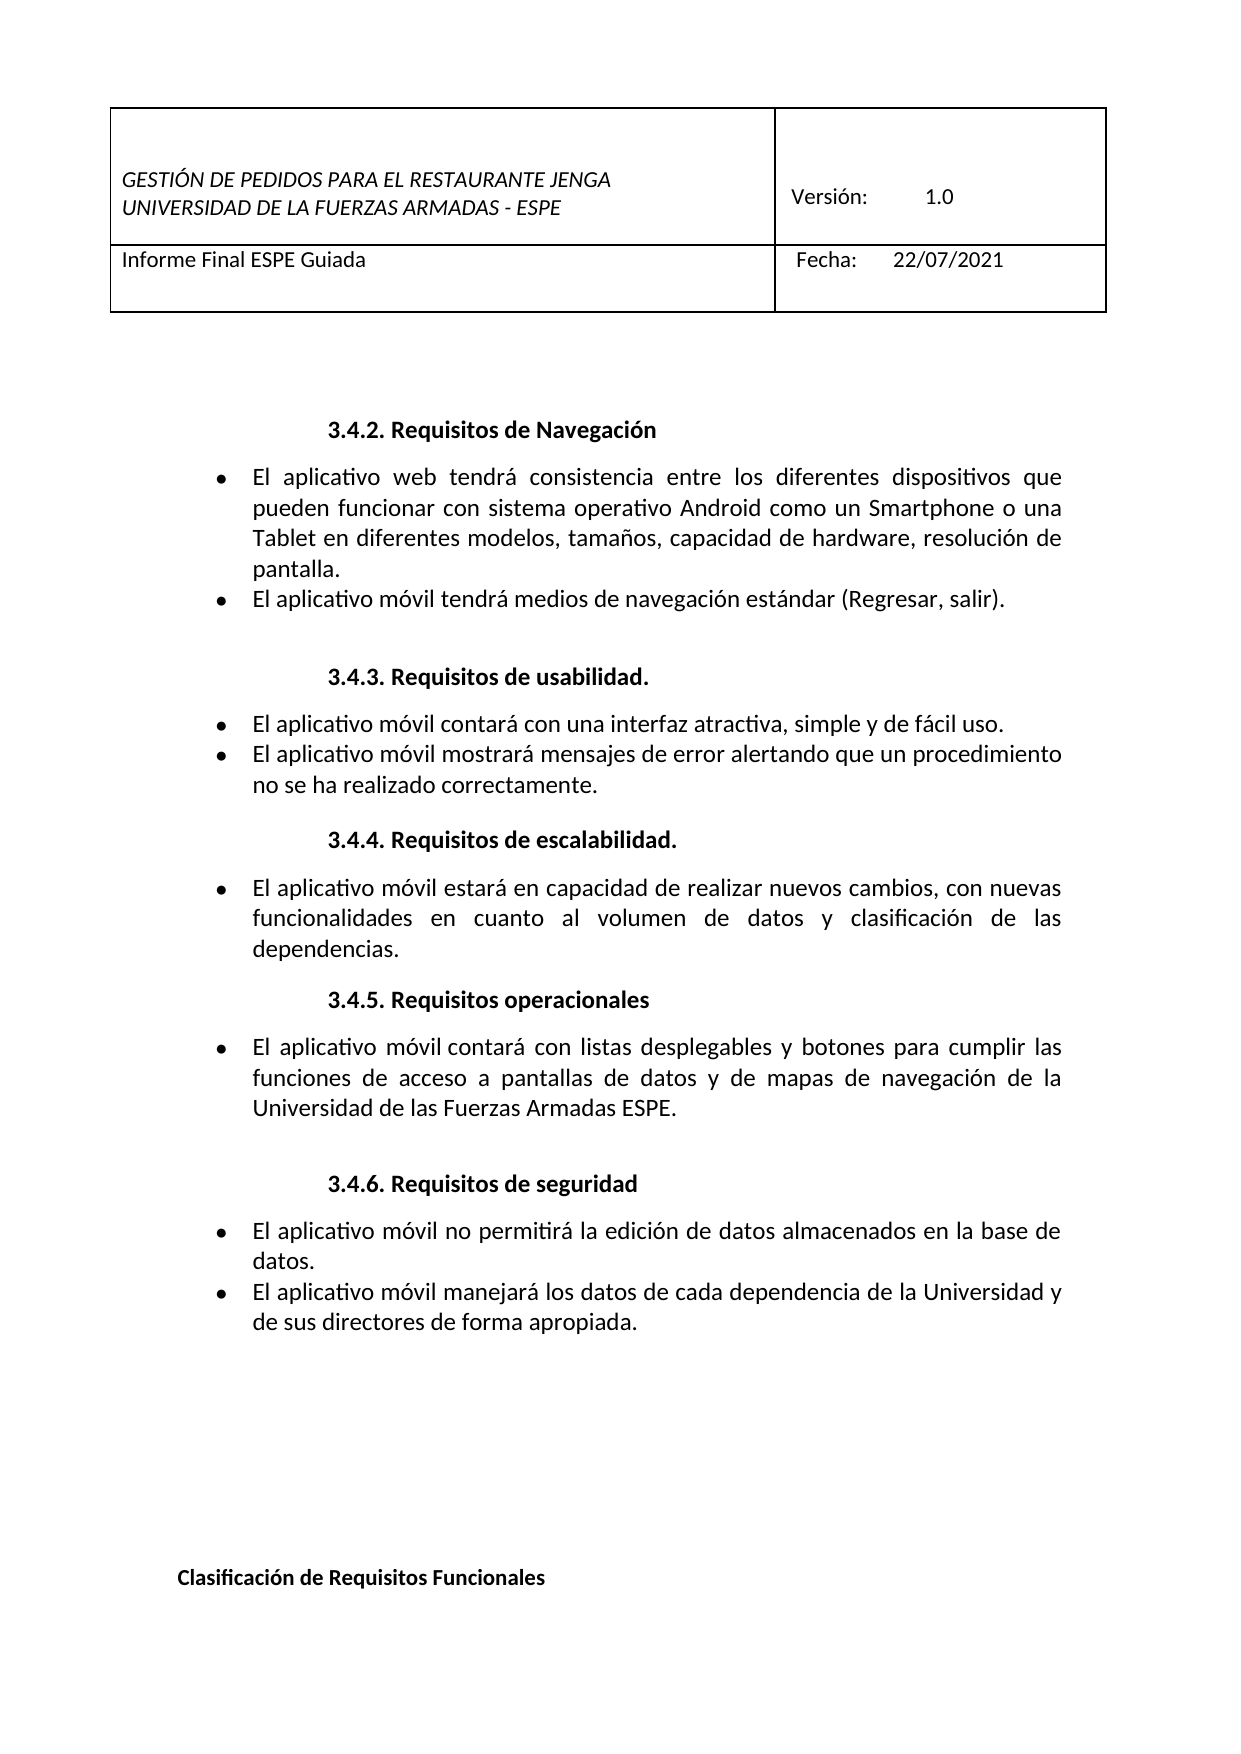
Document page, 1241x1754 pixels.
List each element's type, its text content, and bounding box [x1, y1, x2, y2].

list El aplicativo móvil tendrá medios de navegación estándar (Regresar, salir). [215, 583, 1063, 614]
text Clasificación de Requisitos Funcionales [177, 1563, 1063, 1591]
list El aplicativo móvil estará en capacidad de realizar nuevos cambios, con nuevas funcionalidades en cuanto al volumen de datos y clasificación de las dependencias. [215, 872, 1063, 963]
text 3.4.2. Requisitos de Navegación [252, 414, 1063, 445]
list El aplicativo web tendrá consistencia entre los diferentes dispositivos que pueden funcionar con sistema operativo Android como un Smartphone o una Tablet en diferentes modelos, tamaños, capacidad de hardware, resolución de pantalla. [215, 461, 1063, 583]
text 3.4.3. Requisitos de usabilidad. [252, 661, 1063, 691]
list El aplicativo móvil contará con una interfaz atractiva, simple y de fácil uso. [215, 708, 1063, 739]
text 3.4.5. Requisitos operacionales [252, 984, 1063, 1015]
text 3.4.6. Requisitos de seguridad [252, 1168, 1063, 1198]
list El aplicativo móvil manejará los datos de cada dependencia de la Universidad y de sus directores de forma apropiada. [215, 1276, 1063, 1337]
text 3.4.4. Requisitos de escalabilidad. [252, 825, 1063, 855]
list El aplicativo móvil contará con listas desplegables y botones para cumplir las funciones de acceso a pantallas de datos y de mapas de navegación de la Universidad de las Fuerzas Armadas ESPE. [215, 1031, 1063, 1123]
list El aplicativo móvil no permitirá la edición de datos almacenados en la base de datos. [215, 1215, 1063, 1276]
list El aplicativo móvil mostrará mensajes de error alertando que un procedimiento no se ha realizado correctamente. [215, 739, 1063, 800]
